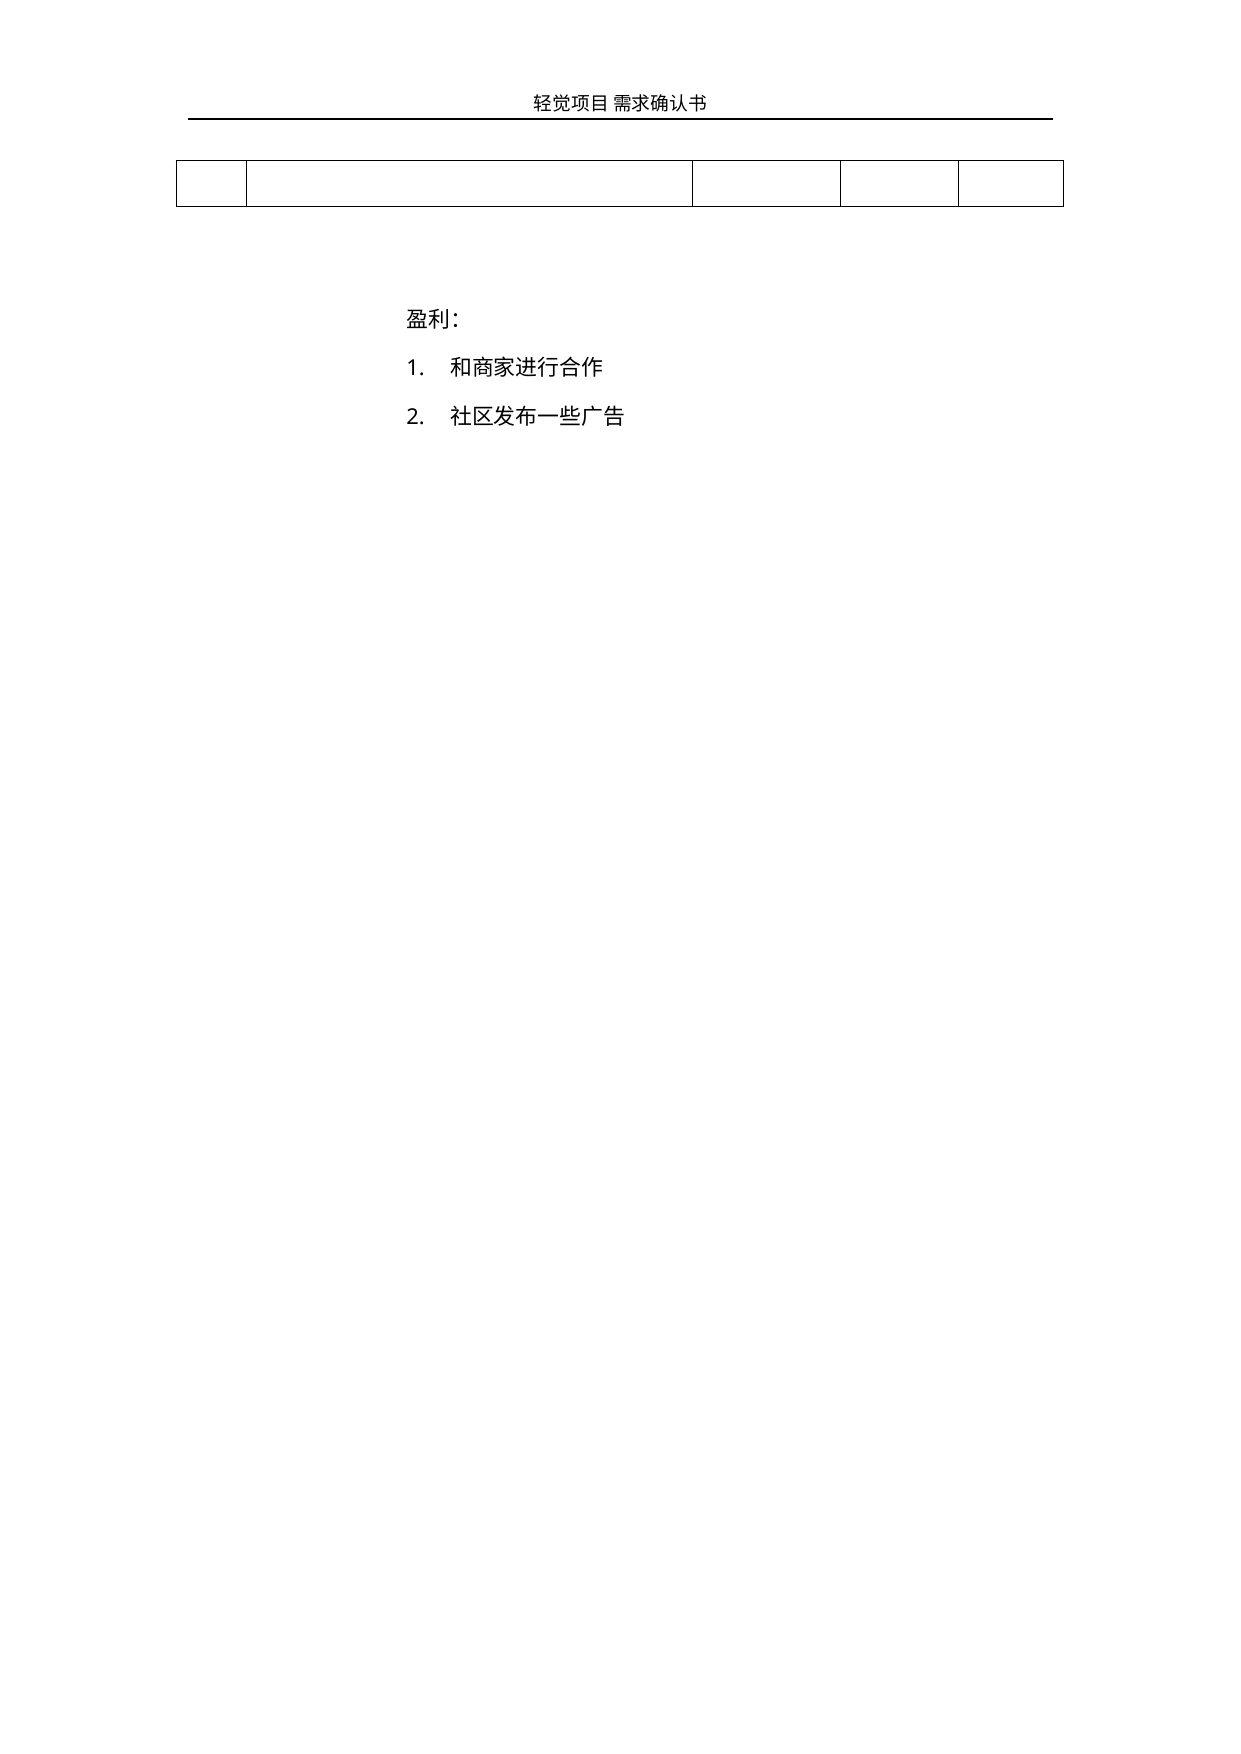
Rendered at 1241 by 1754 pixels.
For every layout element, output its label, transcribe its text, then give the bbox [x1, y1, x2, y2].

table_cell [841, 161, 958, 206]
table_cell [177, 161, 246, 206]
table_cell [247, 161, 692, 206]
text 盈利： [362, 302, 1053, 334]
table_cell [959, 161, 1063, 206]
list 社区发布一些广告 [406, 398, 1053, 431]
table_cell [693, 161, 840, 206]
list 和商家进行合作 [406, 350, 1053, 382]
